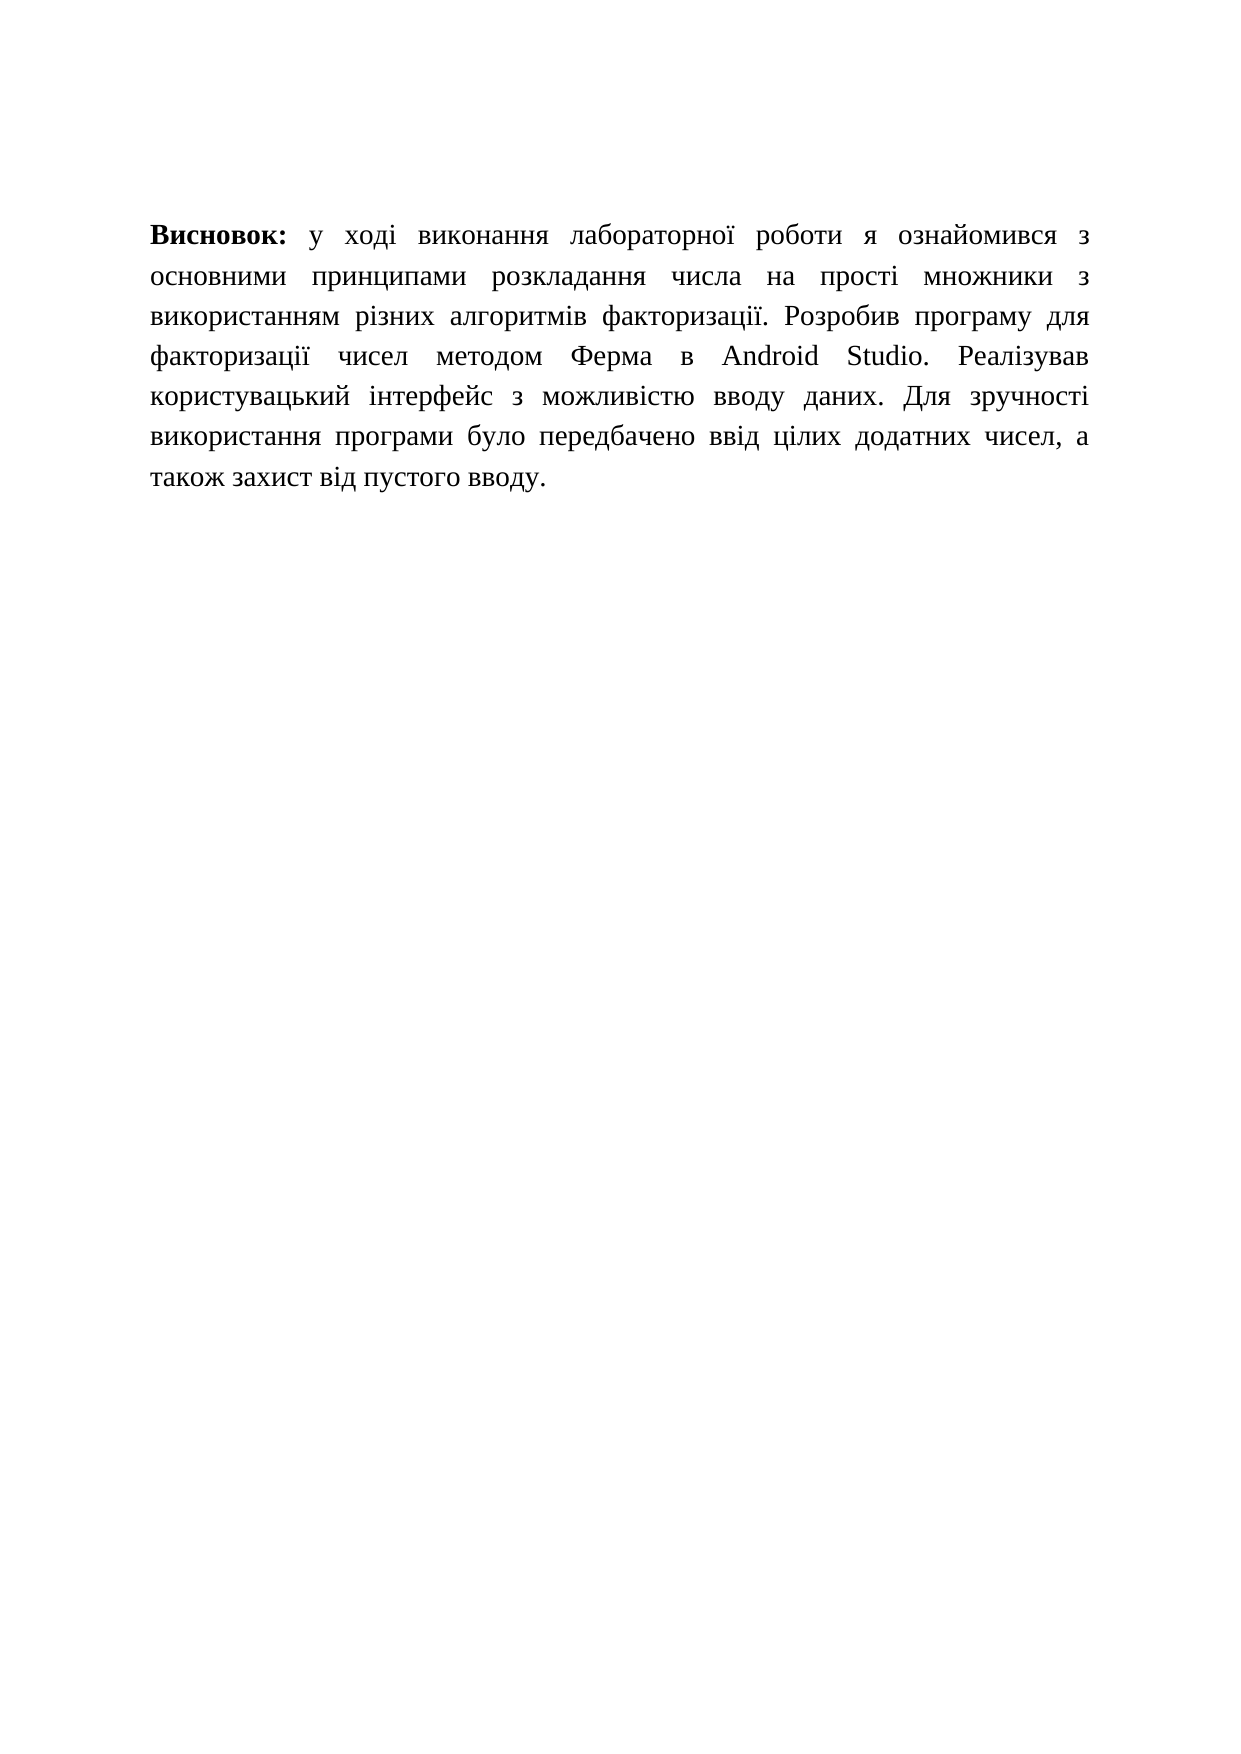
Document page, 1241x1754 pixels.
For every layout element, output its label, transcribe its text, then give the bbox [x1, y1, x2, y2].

text Висновок: у ході виконання лабораторної роботи я ознайомився з основними принципами розкладання числа на прості множники з використанням різних алгоритмів факторизації. Розробив програму для факторизації чисел методом Ферма в Android Studio. Реалізував користувацький інтерфейс з можливістю вводу даних. Для зручності використання програми було передбачено ввід цілих додатних чисел, а також захист від пустого вводу. [150, 217, 1090, 492]
